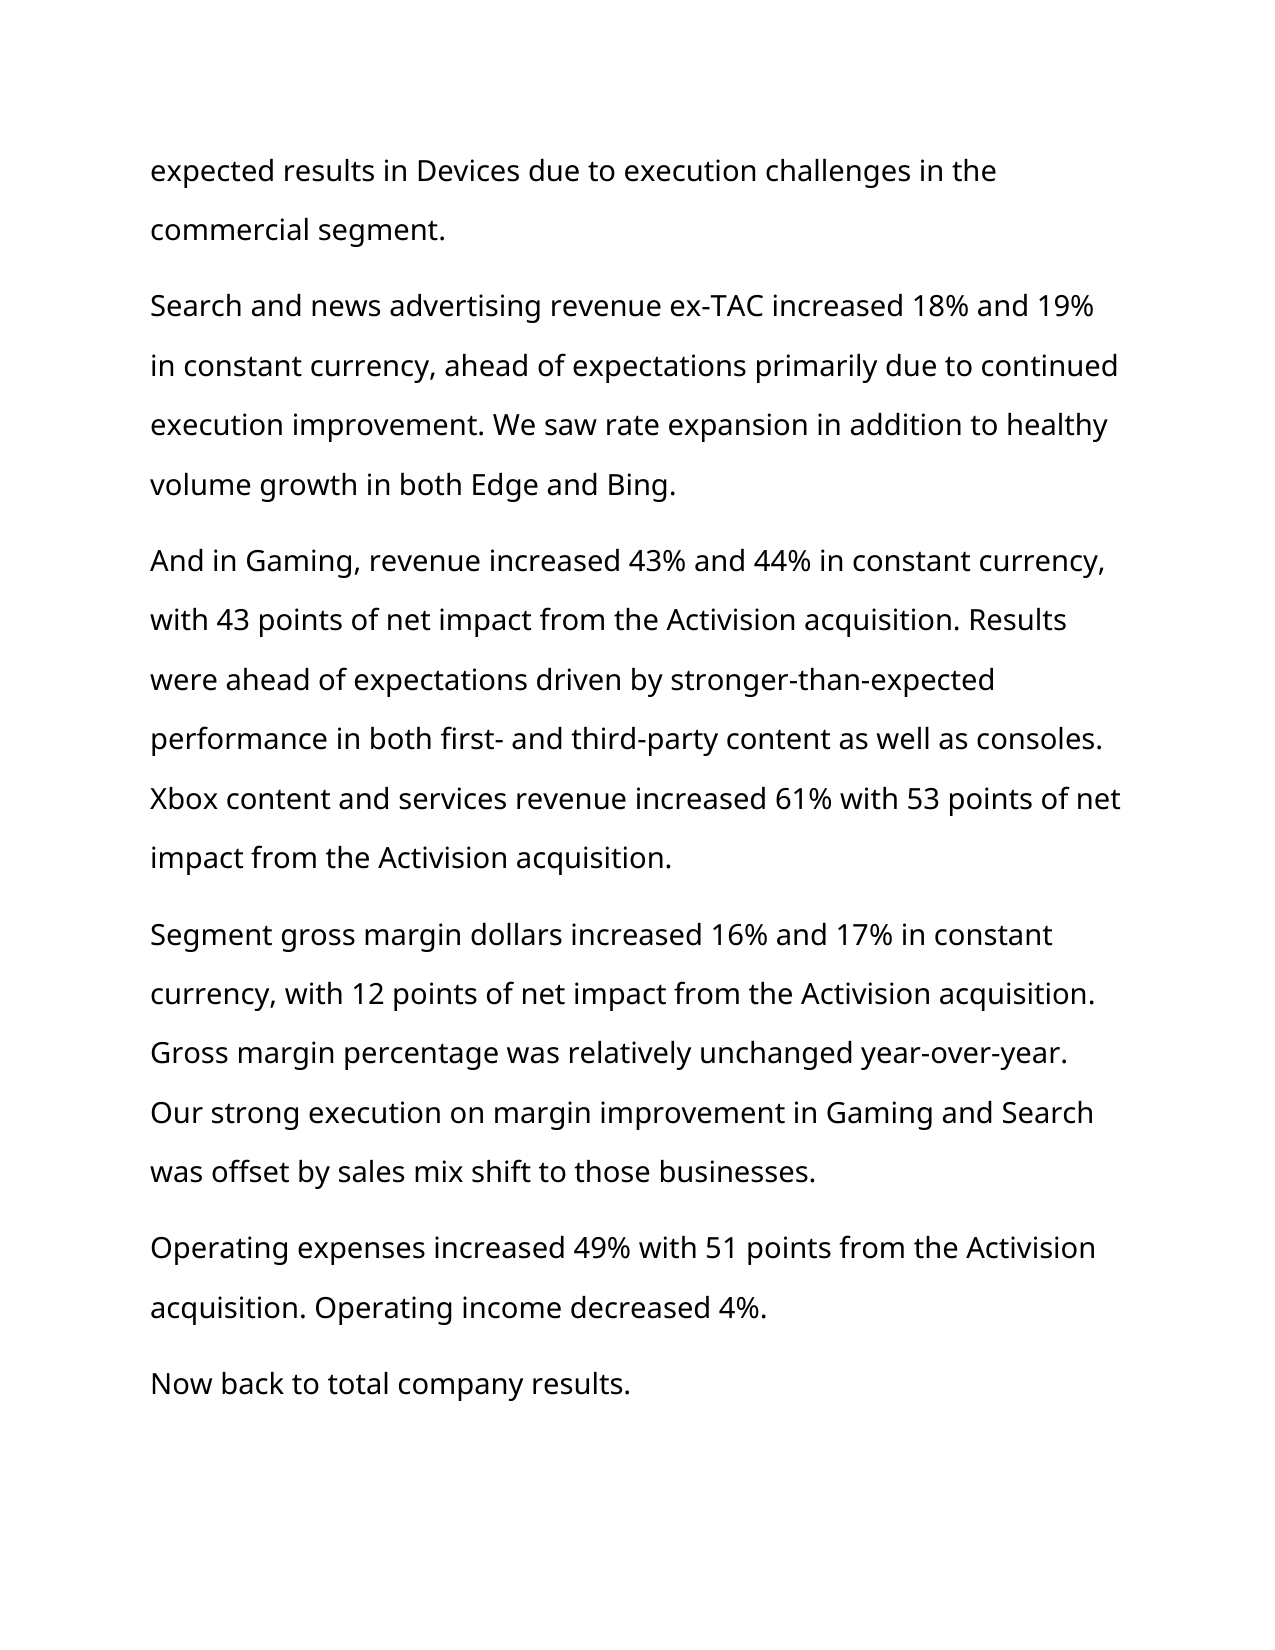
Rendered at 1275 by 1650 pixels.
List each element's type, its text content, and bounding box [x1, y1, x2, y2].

text Operating expenses increased 49% with 51 points from the Activision acquisition. Operating income decreased 4%. [150, 1228, 1125, 1327]
text Segment gross margin dollars increased 16% and 17% in constant currency, with 12 points of net impact from the Activision acquisition. Gross margin percentage was relatively unchanged year-over-year. Our strong execution on margin improvement in Gaming and Search was offset by sales mix shift to those businesses. [150, 914, 1125, 1191]
text Search and news advertising revenue ex-TAC increased 18% and 19% in constant currency, ahead of expectations primarily due to continued execution improvement. We saw rate expansion in addition to healthy volume growth in both Edge and Bing. [150, 286, 1125, 504]
text And in Gaming, revenue increased 43% and 44% in constant currency, with 43 points of net impact from the Activision acquisition. Results were ahead of expectations driven by stronger-than-expected performance in both first- and third-party content as well as consoles. Xbox content and services revenue increased 61% with 53 points of net impact from the Activision acquisition. [150, 540, 1125, 877]
text Now back to total company results. [150, 1363, 1125, 1403]
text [150, 150, 1125, 249]
